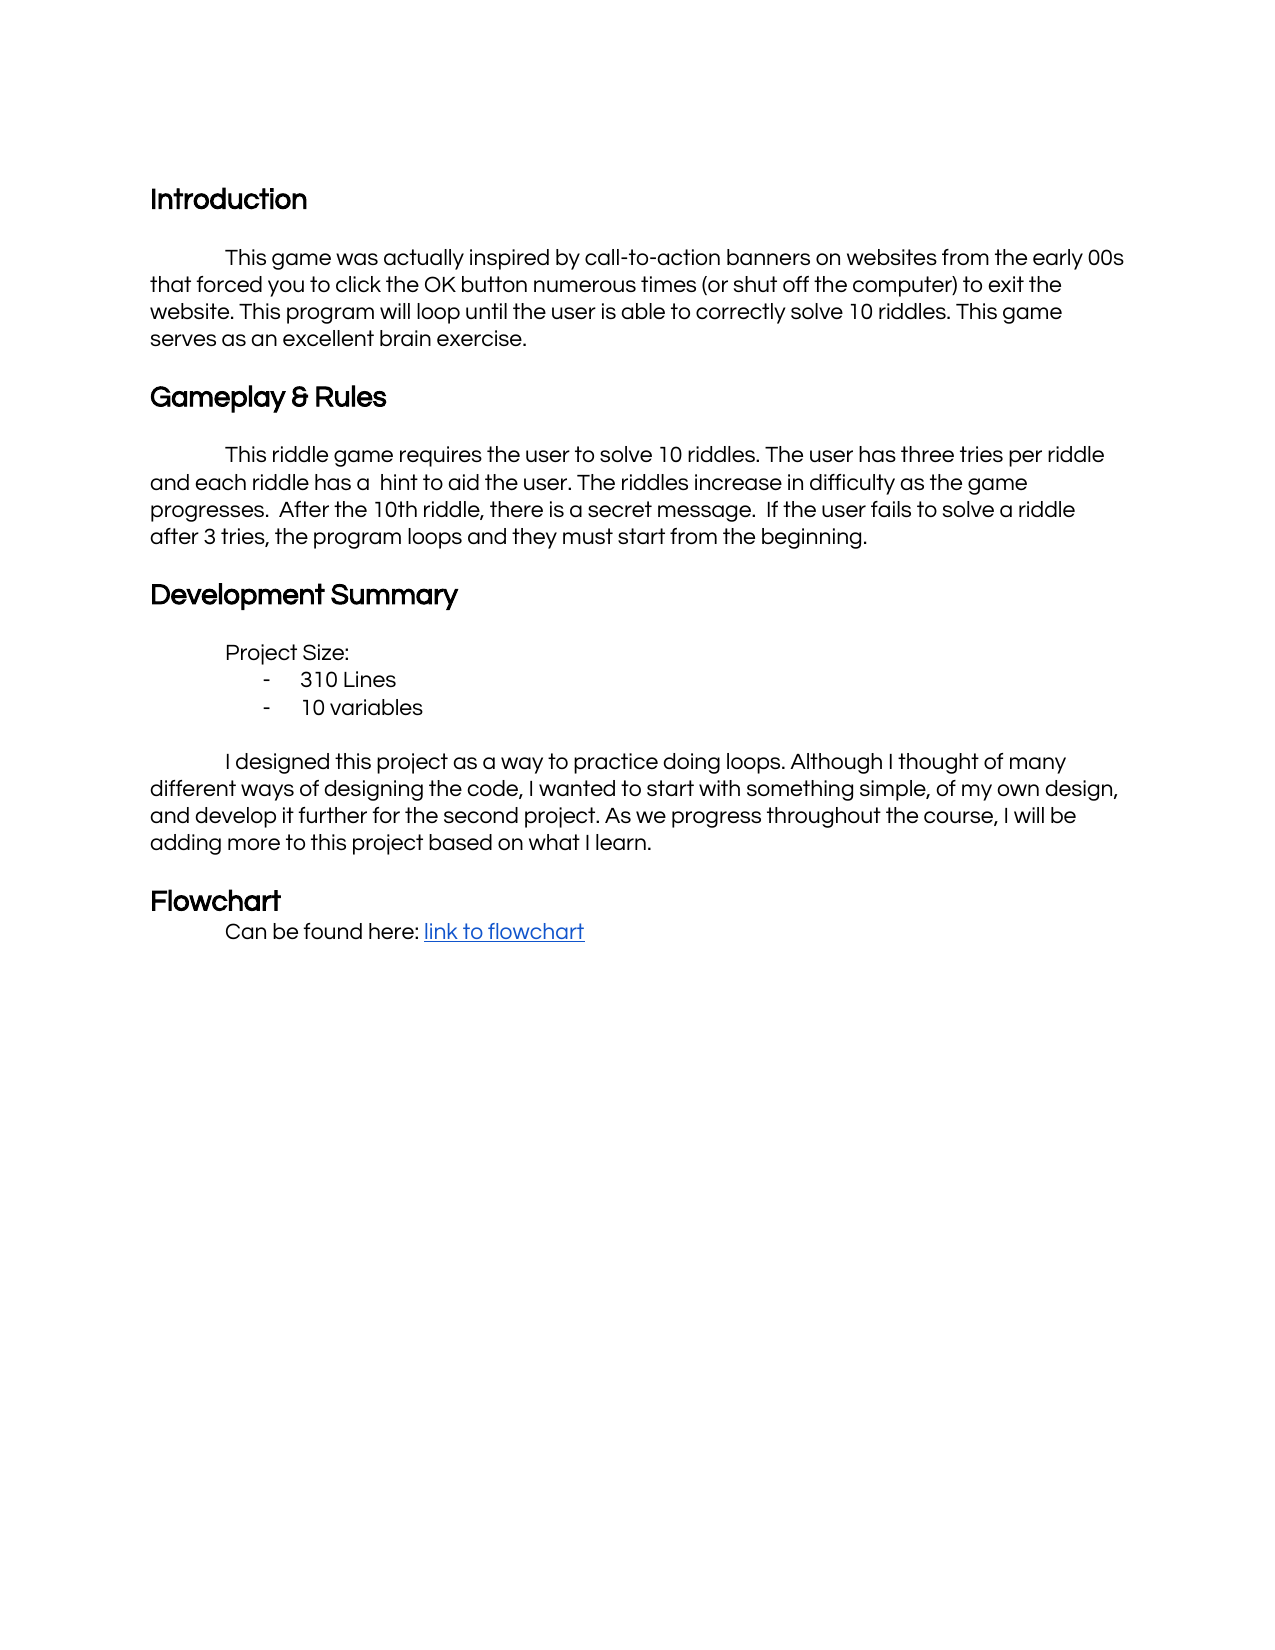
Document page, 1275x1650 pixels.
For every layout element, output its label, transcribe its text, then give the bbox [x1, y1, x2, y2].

text I designed this project as a way to practice doing loops. Although I thought of many different ways of designing the code, I wanted to start with something simple, of my own design, and develop it further for the second project. As we progress throughout the course, I will be adding more to this project based on what I learn. [150, 751, 1125, 856]
text Project Size: [150, 642, 1125, 665]
text Development Summary [150, 580, 1125, 610]
text Gameplay & Rules [150, 382, 1125, 412]
list 310 Lines [262, 669, 1125, 693]
text Can be found here: link to flowchart [150, 921, 1125, 945]
list 10 variables [262, 696, 1125, 747]
text Flowchart [150, 886, 1125, 917]
text This riddle game requires the user to solve 10 riddles. The user has three tries per riddle and each riddle has a hint to aid the user. The riddles increase in difficulty as the game progresses. After the 10th riddle, there is a secret message. If the user fails to solve a riddle after 3 tries, the program loops and they must start from the beginning. [150, 444, 1125, 549]
text This game was actually inspired by call-to-action banners on websites from the early 00s that forced you to click the OK button numerous times (or shut off the computer) to exit the website. This program will loop until the user is able to correctly solve 10 riddles. This game serves as an excellent brain exercise. [150, 246, 1125, 352]
text Introduction [150, 184, 1125, 215]
